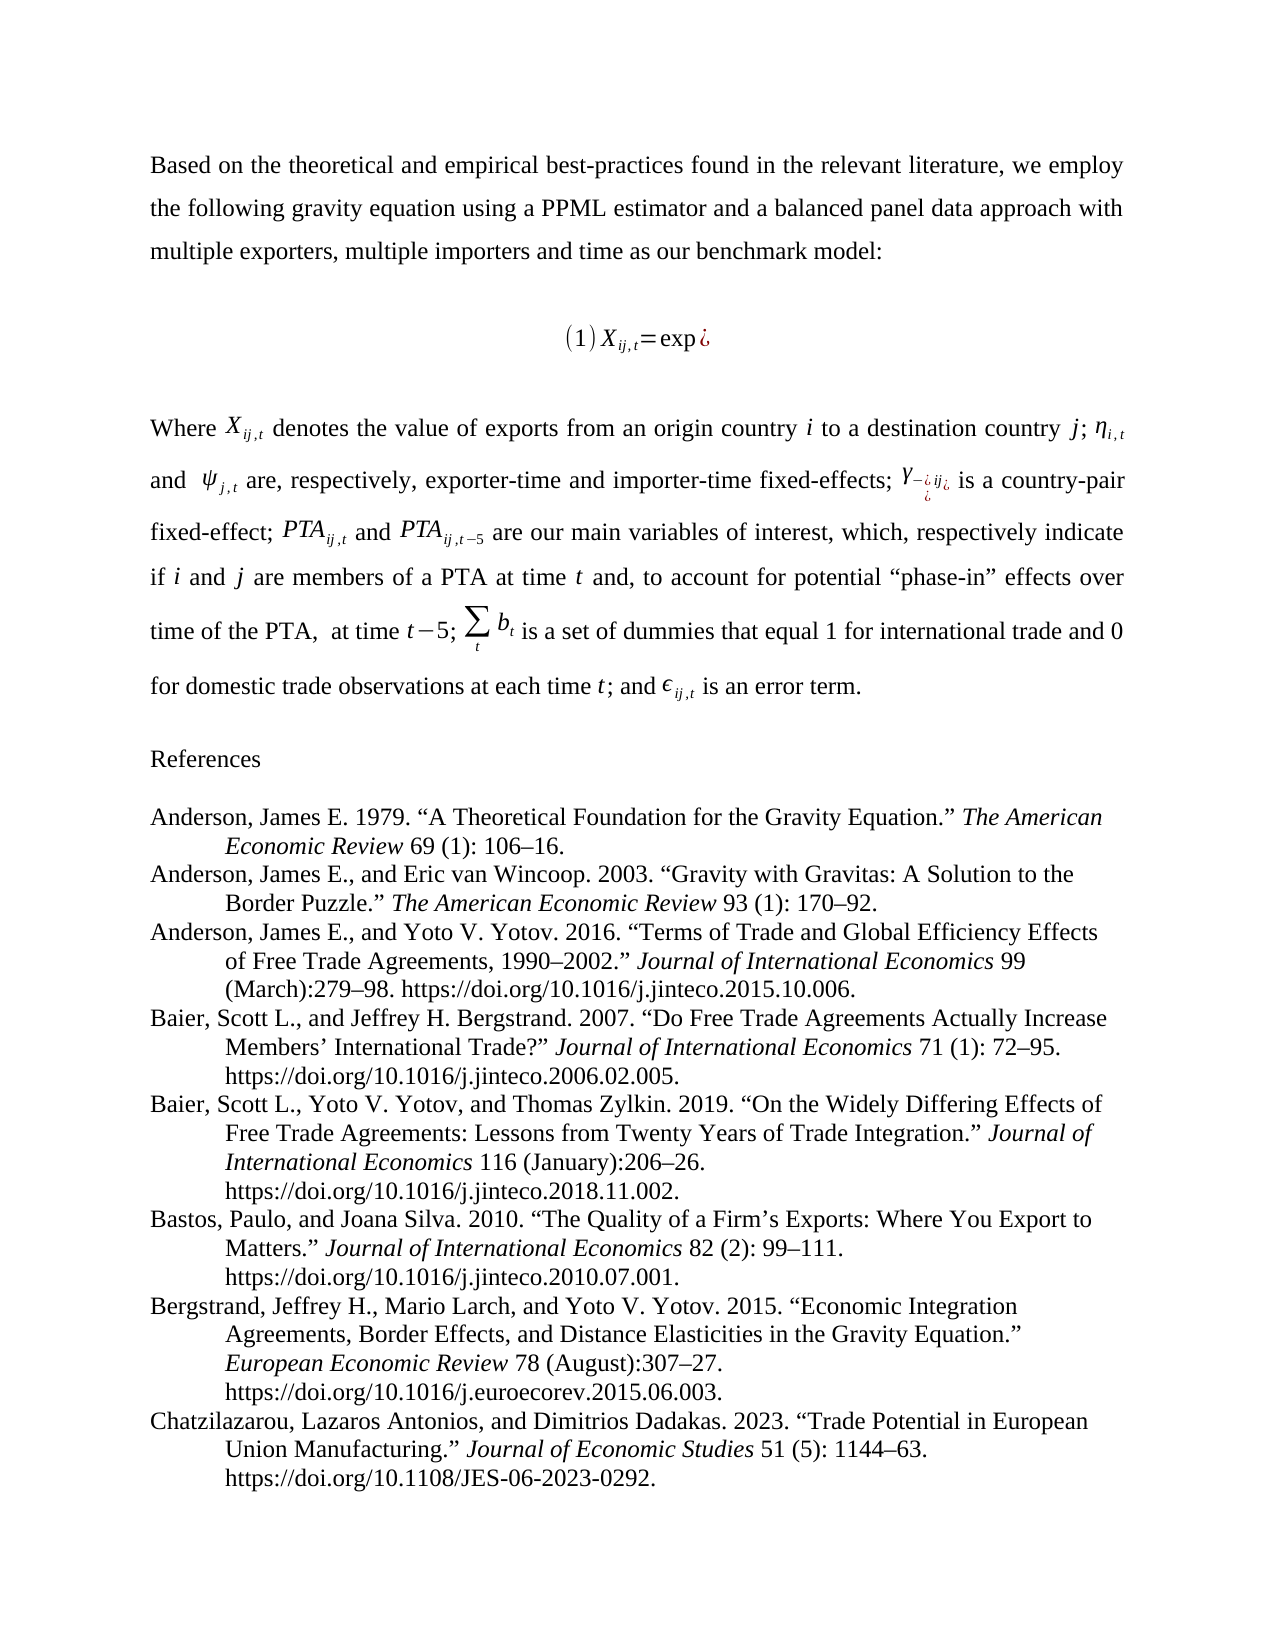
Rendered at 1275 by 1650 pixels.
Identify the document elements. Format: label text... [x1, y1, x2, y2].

text Bastos, Paulo, and Joana Silva. 2010. “The Quality of a Firm’s Exports: Where You Export to Matters.” Journal of International Economics 82 (2): 99–111. https://doi.org/10.1016/j.jinteco.2010.07.001. [150, 1204, 1125, 1291]
text Baier, Scott L., and Jeffrey H. Bergstrand. 2007. “Do Free Trade Agreements Actually Increase Members’ International Trade?” Journal of International Economics 71 (1): 72–95. https://doi.org/10.1016/j.jinteco.2006.02.005. [150, 1003, 1125, 1089]
text Bergstrand, Jeffrey H., Mario Larch, and Yoto V. Yotov. 2015. “Economic Integration Agreements, Border Effects, and Distance Elasticities in the Gravity Equation.” European Economic Review 78 (August):307–27. https://doi.org/10.1016/j.euroecorev.2015.06.003. [150, 1291, 1125, 1406]
text Anderson, James E. 1979. “A Theoretical Foundation for the Gravity Equation.” The American Economic Review 69 (1): 106–16. [150, 802, 1125, 859]
text Anderson, James E., and Yoto V. Yotov. 2016. “Terms of Trade and Global Efficiency Effects of Free Trade Agreements, 1990–2002.” Journal of International Economics 99 (March):279–98. https://doi.org/10.1016/j.jinteco.2015.10.006. [150, 917, 1125, 1003]
text Chatzilazarou, Lazaros Antonios, and Dimitrios Dadakas. 2023. “Trade Potential in European Union Manufacturing.” Journal of Economic Studies 51 (5): 1144–63. https://doi.org/10.1108/JES-06-2023-0292. [150, 1406, 1125, 1492]
text Based on the theoretical and empirical best-practices found in the relevant literature, we employ the following gravity equation using a PPML estimator and a balanced panel data approach with multiple exporters, multiple importers and time as our benchmark model: [150, 150, 1125, 265]
text References [150, 744, 1125, 773]
text Anderson, James E., and Eric van Wincoop. 2003. “Gravity with Gravitas: A Solution to the Border Puzzle.” The American Economic Review 93 (1): 170–92. [150, 859, 1125, 917]
text Where denotes the value of exports from an origin country to a destination country ; and are, respectively, exporter-time and importer-time fixed-effects; is a country-pair fixed-effect; and are our main variables of interest, which, respectively indicate if and are members of a PTA at time and, to account for potential “phase-in” effects over time of the PTA, at time ; is a set of dummies that equal 1 for international trade and 0 for domestic trade observations at each time ; and is an error term. [150, 412, 1125, 701]
text Baier, Scott L., Yoto V. Yotov, and Thomas Zylkin. 2019. “On the Widely Differing Effects of Free Trade Agreements: Lessons from Twenty Years of Trade Integration.” Journal of International Economics 116 (January):206–26. https://doi.org/10.1016/j.jinteco.2018.11.002. [150, 1089, 1125, 1204]
